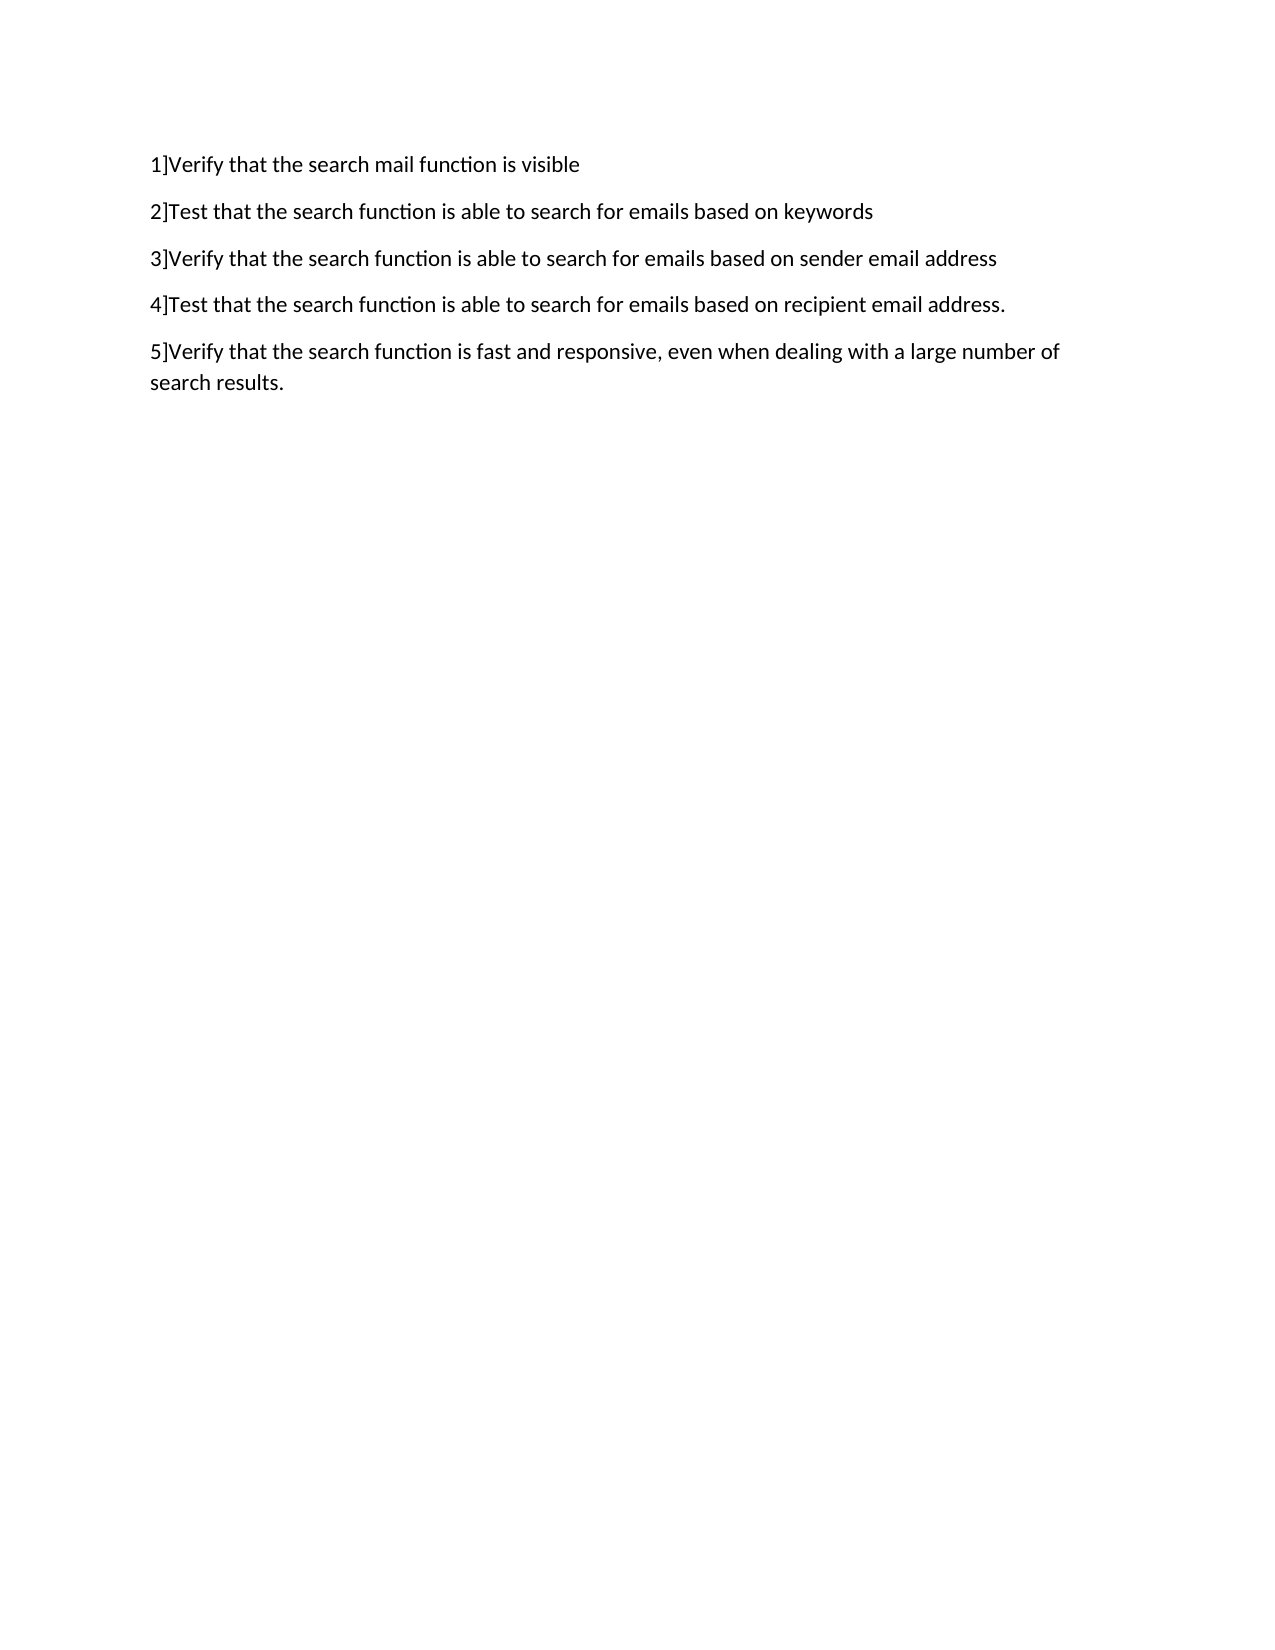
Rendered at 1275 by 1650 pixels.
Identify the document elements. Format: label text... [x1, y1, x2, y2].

text 1]Verify that the search mail function is visible [150, 150, 1125, 178]
text 2]Test that the search function is able to search for emails based on keywords [150, 197, 1125, 225]
text 5]Verify that the search function is fast and responsive, even when dealing with a large number of search results. [150, 337, 1125, 396]
text 4]Test that the search function is able to search for emails based on recipient email address. [150, 291, 1125, 319]
text 3]Verify that the search function is able to search for emails based on sender email address [150, 244, 1125, 272]
